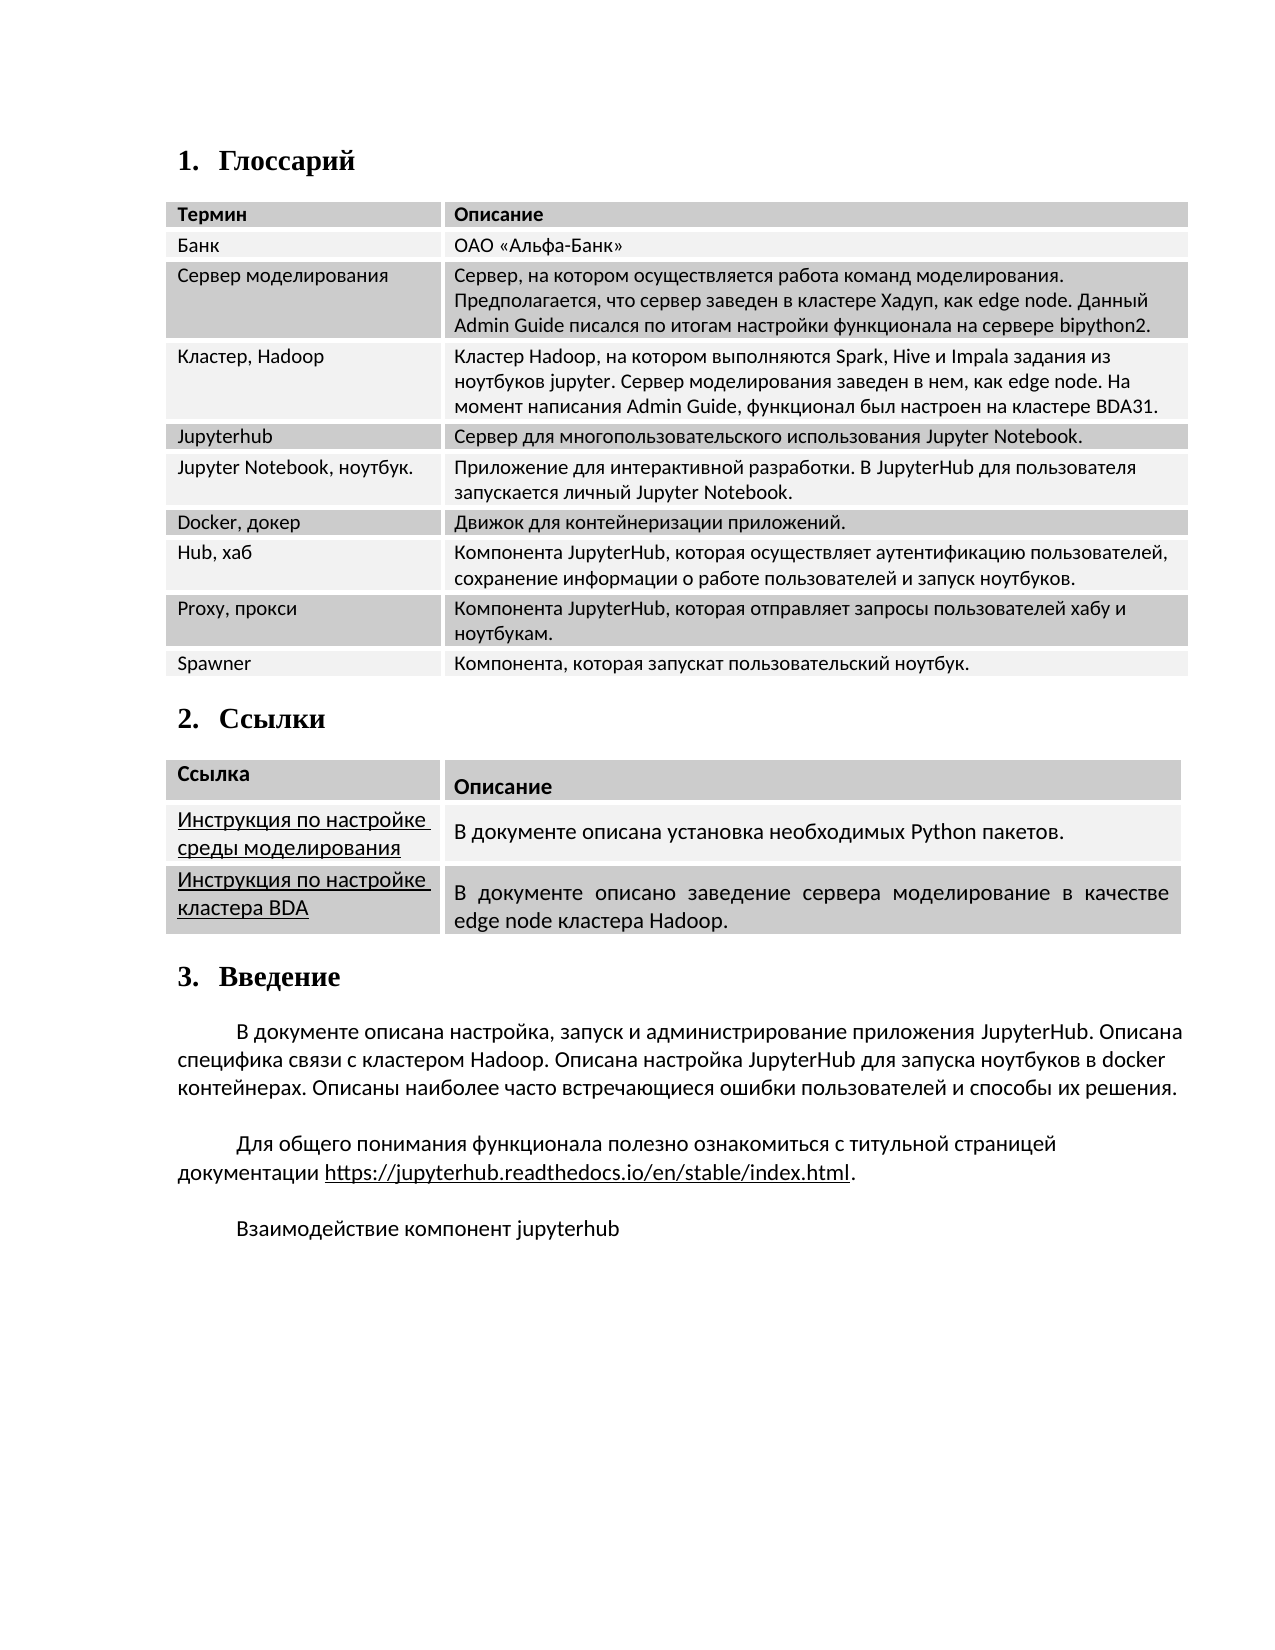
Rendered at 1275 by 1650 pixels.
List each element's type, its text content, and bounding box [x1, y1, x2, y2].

table_cell Docker, докер [166, 510, 441, 535]
table_cell Компонента, которая запускат пользовательский ноутбук. [445, 651, 1188, 676]
table_cell Proxy, прокси [166, 595, 441, 646]
table_header Описание [445, 760, 1181, 800]
table_cell Кластер Hadoop, на котором выполняются Spark, Hive и Impala задания из ноутбуков jupyter. Сервер моделирования заведен в нем, как edge node. На момент написания Admin Guide, функционал был настроен на кластере BDA31. [445, 343, 1188, 419]
text Введение [177, 959, 1186, 992]
table_cell Jupyter Notebook, ноутбук. [166, 454, 441, 505]
table_cell Инструкция по настройке среды моделирования [166, 805, 440, 861]
table_cell Кластер, Hadoop [166, 343, 441, 419]
table_cell Приложение для интерактивной разработки. В JupyterHub для пользователя запускается личный Jupyter Notebook. [445, 454, 1188, 505]
table_cell Hub, хаб [166, 540, 441, 590]
table_cell В документе описано заведение сервера моделирование в качестве edge node кластера Hadoop. [445, 866, 1181, 934]
table_cell Spawner [166, 651, 441, 676]
text В документе описана настройка, запуск и администрирование приложения JupyterHub. Описана специфика связи с кластером Hadoop. Описана настройка JupyterHub для запуска ноутбуков в docker контейнерах. Описаны наиболее часто встречающиеся ошибки пользователей и способы их решения. [177, 1017, 1186, 1102]
table_cell В документе описана установка необходимых Python пакетов. [445, 805, 1181, 861]
table_cell Сервер моделирования [166, 262, 441, 338]
text Глоссарий [177, 143, 1186, 177]
text Ссылки [177, 701, 1186, 734]
table_cell Инструкция по настройке кластера BDA [166, 866, 440, 934]
table_cell Сервер для многопользовательского использования Jupyter Notebook. [445, 424, 1188, 449]
table_cell ОАО «Альфа-Банк» [445, 232, 1188, 257]
text Взаимодействие компонент jupyterhub [177, 1214, 1186, 1242]
table_cell Движок для контейнеризации приложений. [445, 510, 1188, 535]
table_cell Компонента JupyterHub, которая отправляет запросы пользователей хабу и ноутбукам. [445, 595, 1188, 646]
table_cell Банк [166, 232, 441, 257]
table_header Ссылка [166, 760, 440, 800]
table_header Термин [166, 202, 441, 227]
table_cell Компонента JupyterHub, которая осуществляет аутентификацию пользователей, сохранение информации о работе пользователей и запуск ноутбуков. [445, 540, 1188, 590]
text Для общего понимания функционала полезно ознакомиться с титульной страницей документации https://jupyterhub.readthedocs.io/en/stable/index.html. [177, 1129, 1186, 1186]
table_cell Jupyterhub [166, 424, 441, 449]
table_header Описание [445, 202, 1188, 227]
table_cell Сервер, на котором осуществляется работа команд моделирования. Предполагается, что сервер заведен в кластере Хадуп, как edge node. Данный Admin Guide писался по итогам настройки функционала на сервере bipython2. [445, 262, 1188, 338]
